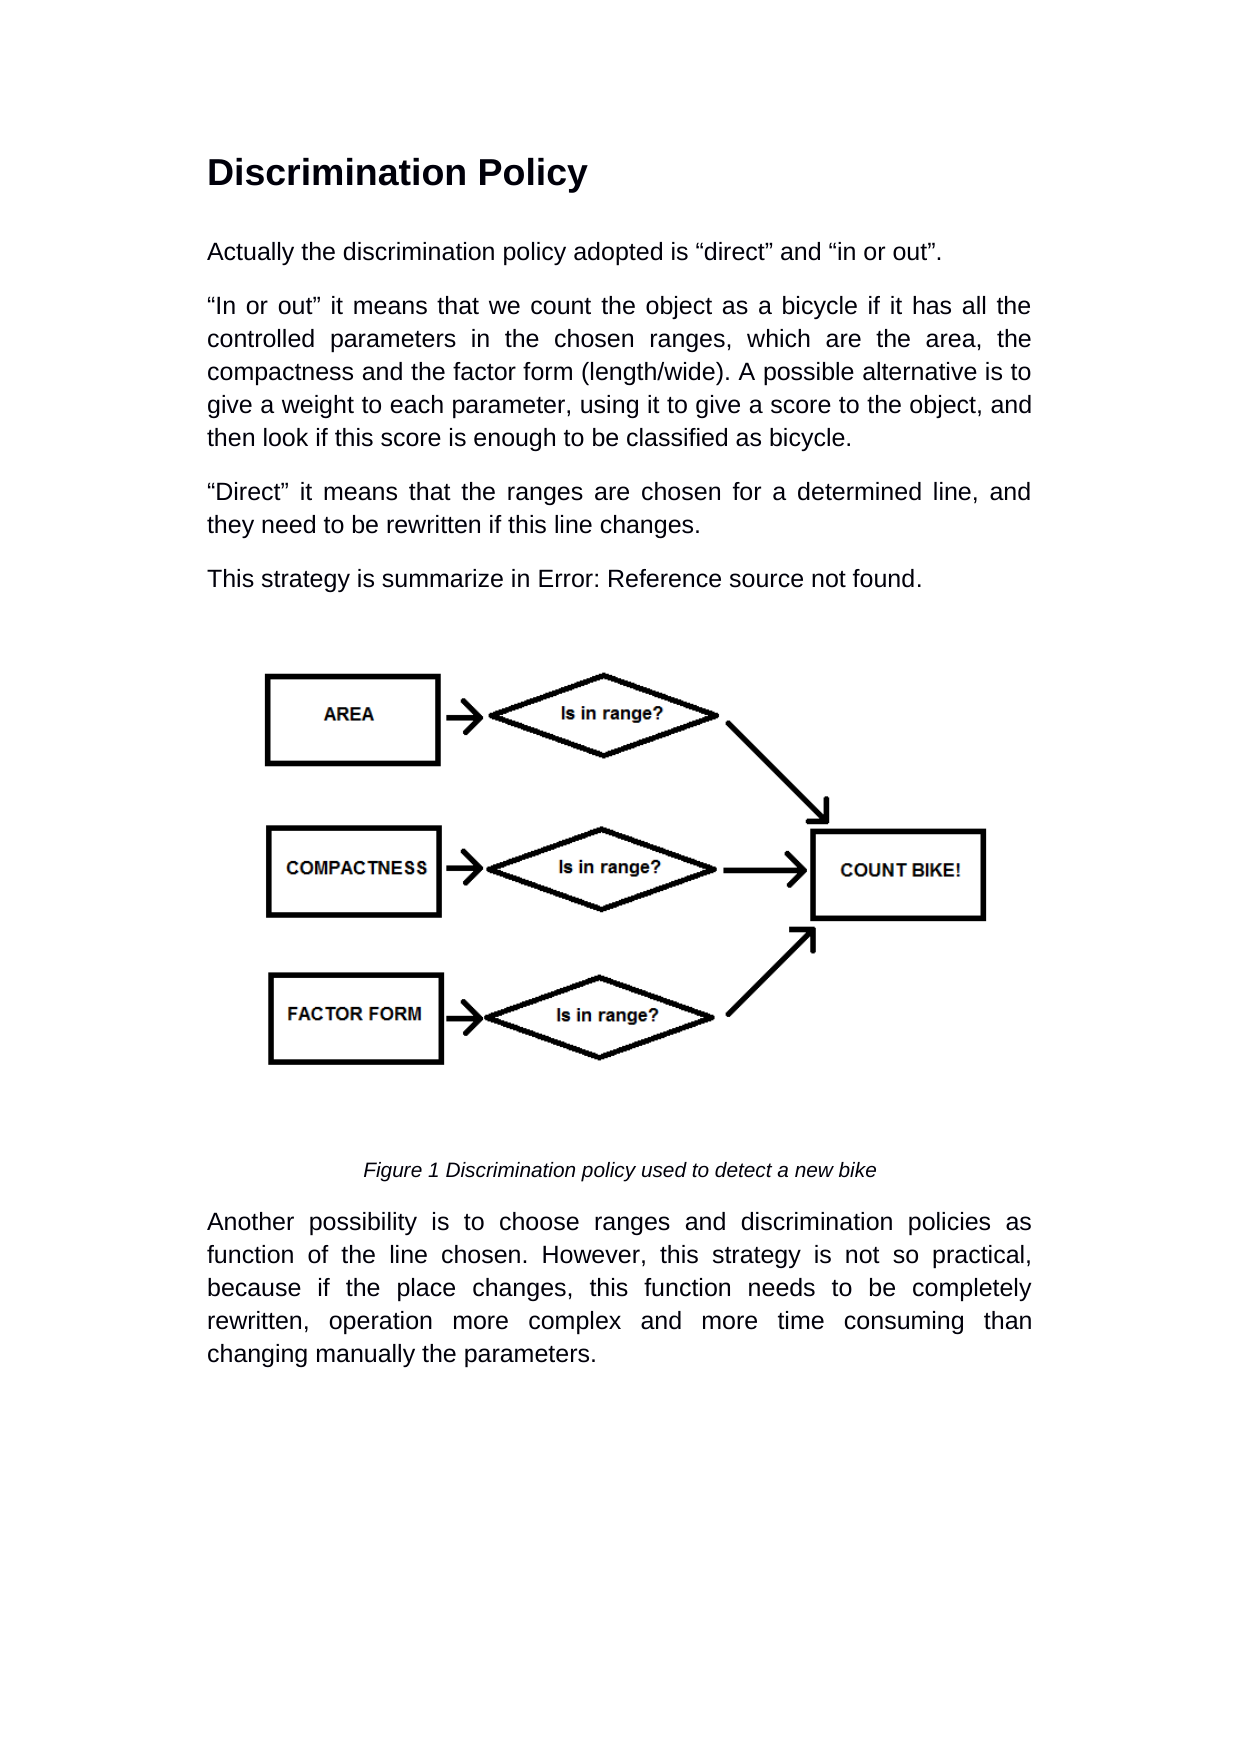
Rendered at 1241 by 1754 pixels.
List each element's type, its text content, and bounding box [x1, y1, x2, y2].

text Another possibility is to choose ranges and discrimination policies as function of the line chosen. However, this strategy is not so practical, because if the place changes, this function needs to be completely rewritten, operation more complex and more time consuming than changing manually the parameters. [207, 1207, 1033, 1368]
text “In or out” it means that we count the object as a bicycle if it has all the controlled parameters in the chosen ranges, which are the area, the compactness and the factor form (length/wide). A possible alternative is to give a weight to each parameter, using it to give a score to the object, and then look if this score is enough to be classified as bicycle. [207, 291, 1033, 452]
picture [206, 617, 1034, 1134]
text Actually the discrimination policy adopted is “direct” and “in or out”. [207, 237, 1033, 266]
text “Direct” it means that the ranges are chosen for a determined line, and they need to be rewritten if this line changes. [207, 477, 1033, 539]
text Discrimination Policy [207, 150, 1033, 193]
